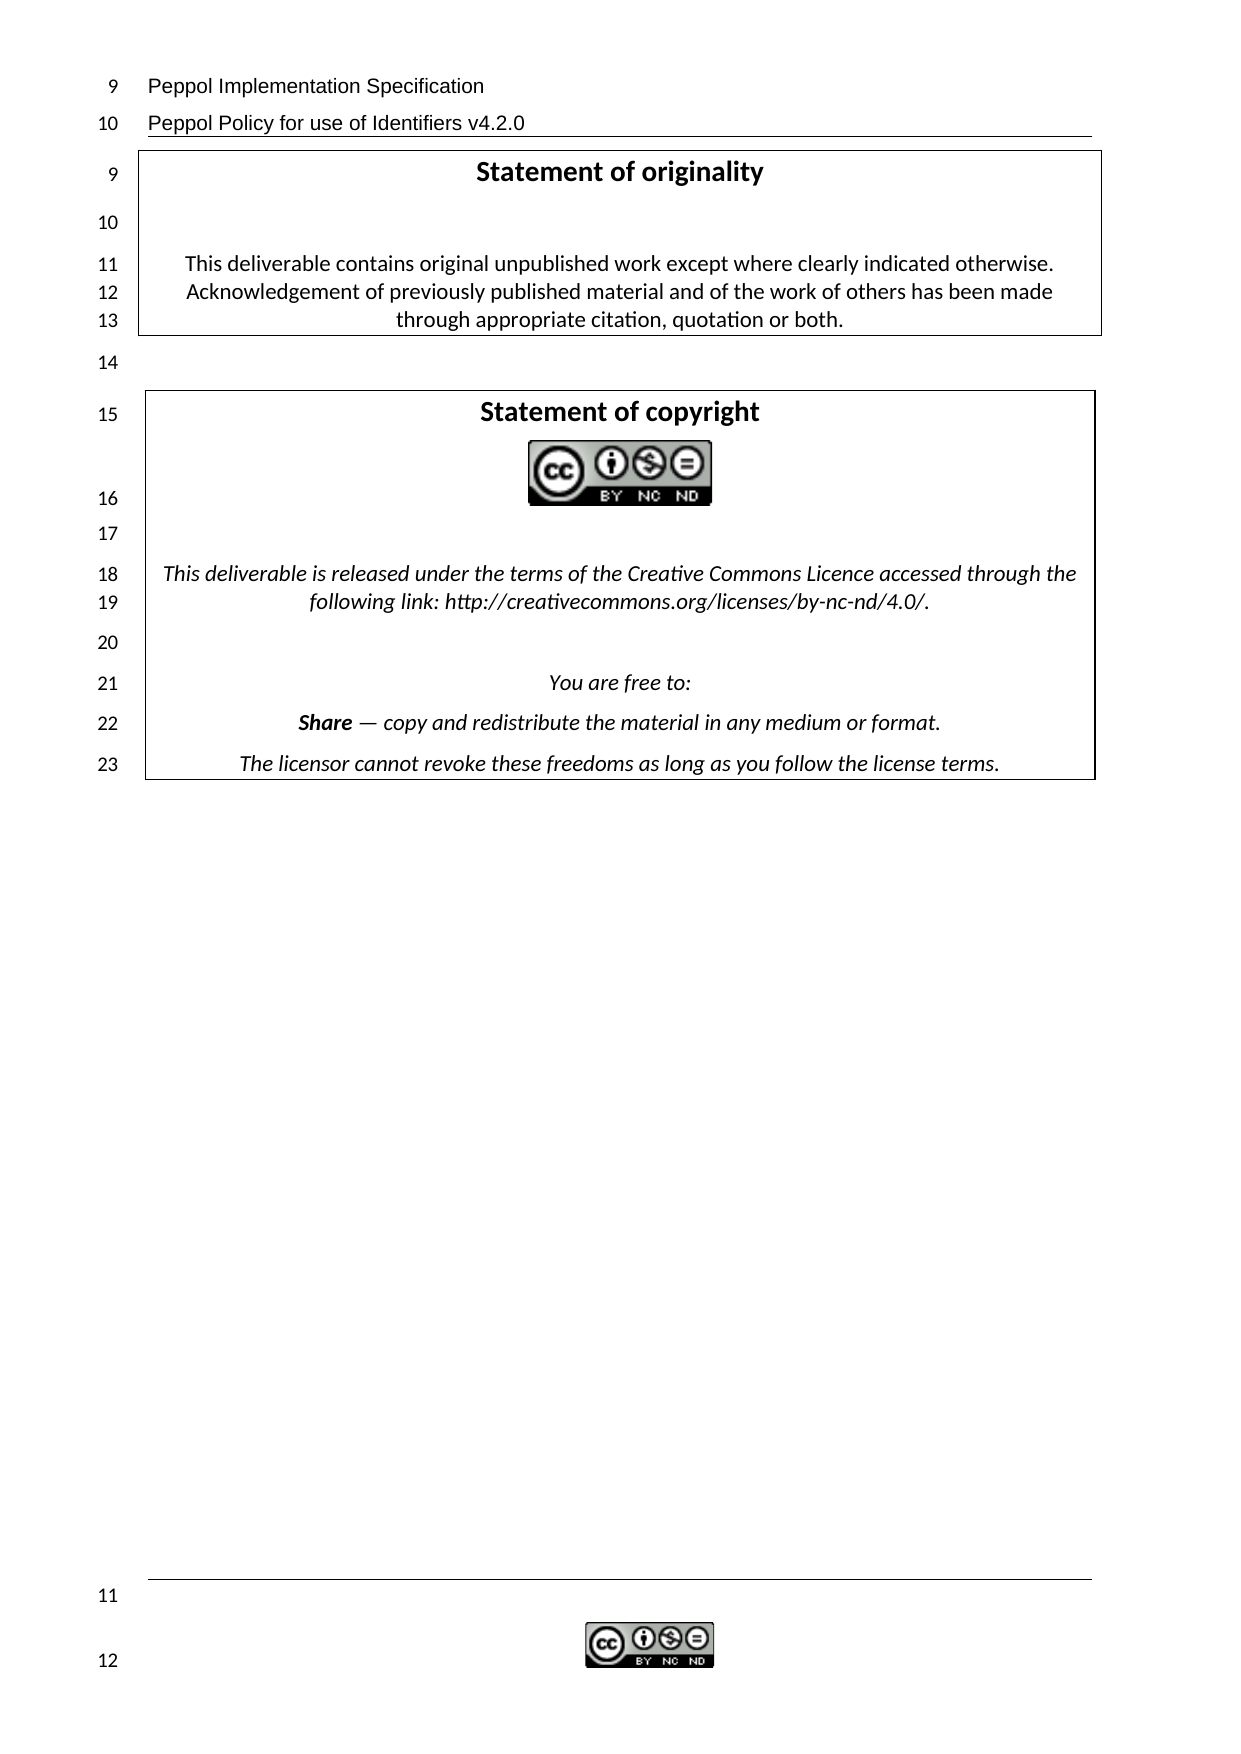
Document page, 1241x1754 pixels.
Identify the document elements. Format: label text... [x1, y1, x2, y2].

text You are free to: [146, 665, 1094, 696]
text Statement of originality [139, 151, 1101, 189]
text Share — copy and redistribute the material in any medium or format. [146, 705, 1094, 736]
picture [585, 1622, 715, 1668]
text This deliverable contains original unpublished work except where clearly indicated otherwise. Acknowledgement of previously published material and of the work of others has been made through appropriate citation, quotation or both. [139, 246, 1101, 335]
picture [528, 440, 713, 506]
text Statement of copyright [146, 391, 1094, 428]
text The licensor cannot revoke these freedoms as long as you follow the license terms. [146, 746, 1094, 779]
text This deliverable is released under the terms of the Creative Commons Licence accessed through the following link: http://creativecommons.org/licenses/by-nc-nd/4.0/. [146, 556, 1094, 615]
